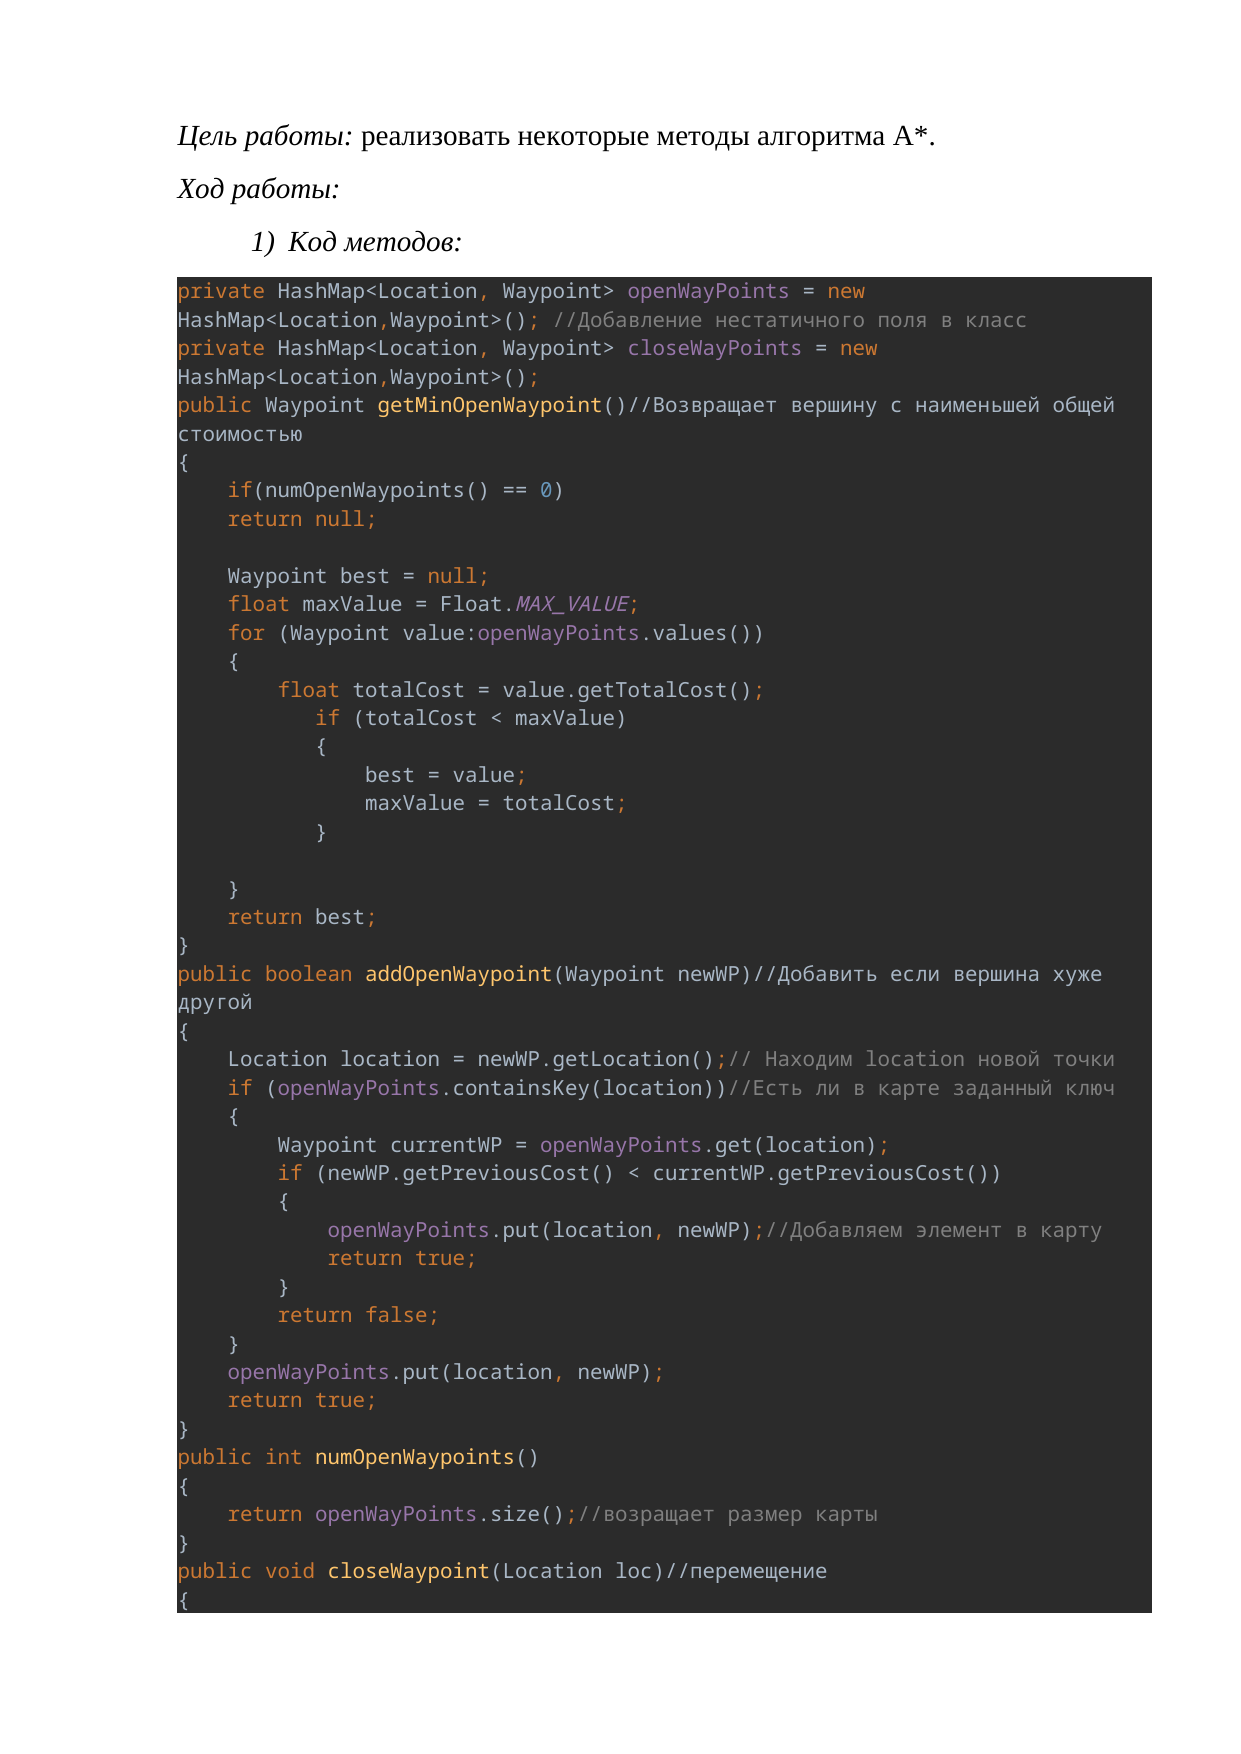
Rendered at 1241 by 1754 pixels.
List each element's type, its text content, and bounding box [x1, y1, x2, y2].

list Код методов: [251, 224, 1152, 257]
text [177, 1556, 1152, 1613]
text Ход работы: [177, 171, 1152, 204]
text Цель работы: реализовать некоторые методы алгоритма A*. [177, 118, 1152, 152]
text public boolean addOpenWaypoint(Waypoint newWP)//Добавить если вершина хуже другой { Location location = newWP.getLocation();// Находим location новой точки if (openWayPoints.containsKey(location))//Есть ли в карте заданный ключ { Waypoint currentWP = openWayPoints.get(location); if (newWP.getPreviousCost() < currentWP.getPreviousCost()) { openWayPoints.put(location, newWP);//Добавляем элемент в карту return true; } return false; } openWayPoints.put(location, newWP); return true; } [177, 959, 1152, 1442]
text private HashMap<Location, Waypoint> openWayPoints = new HashMap<Location,Waypoint>(); //Добавление нестатичного поля в класс private HashMap<Location, Waypoint> closeWayPoints = new HashMap<Location,Waypoint>(); [177, 277, 1152, 390]
text public Waypoint getMinOpenWaypoint()//Возвращает вершину с наименьшей общей стоимостью { if(numOpenWaypoints() == 0) return null; Waypoint best = null; float maxValue = Float.MAX_VALUE; for (Waypoint value:openWayPoints.values()) { float totalCost = value.getTotalCost(); if (totalCost < maxValue) { best = value; maxValue = totalCost; } } return best; } [177, 390, 1152, 959]
text public int numOpenWaypoints() { return openWayPoints.size();//возращает размер карты } [177, 1442, 1152, 1556]
